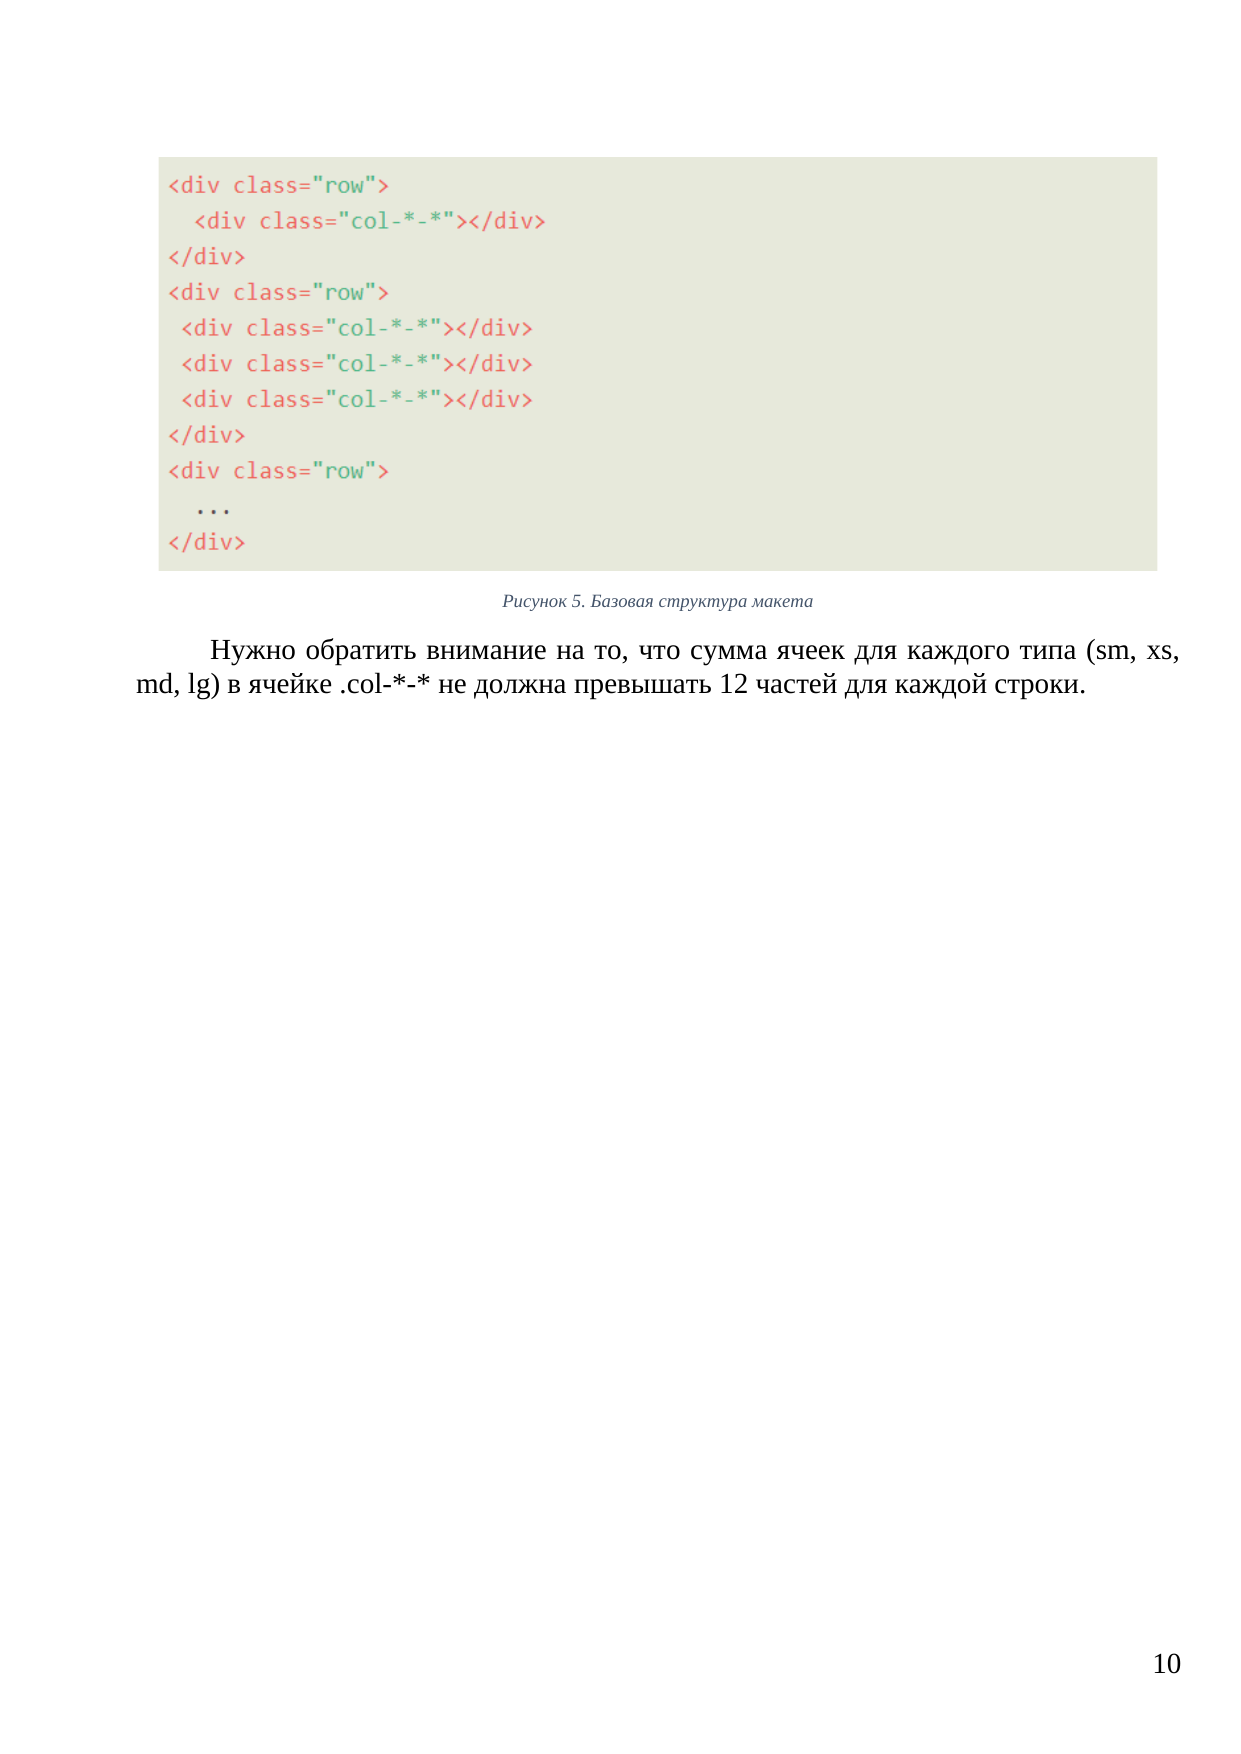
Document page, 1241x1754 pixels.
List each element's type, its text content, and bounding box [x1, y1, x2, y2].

picture [158, 157, 1158, 571]
text Нужно обратить внимание на то, что сумма ячеек для каждого типа (sm, xs, md, lg) в ячейке .col-*-* не должна превышать 12 частей для каждой строки. [136, 632, 1181, 699]
